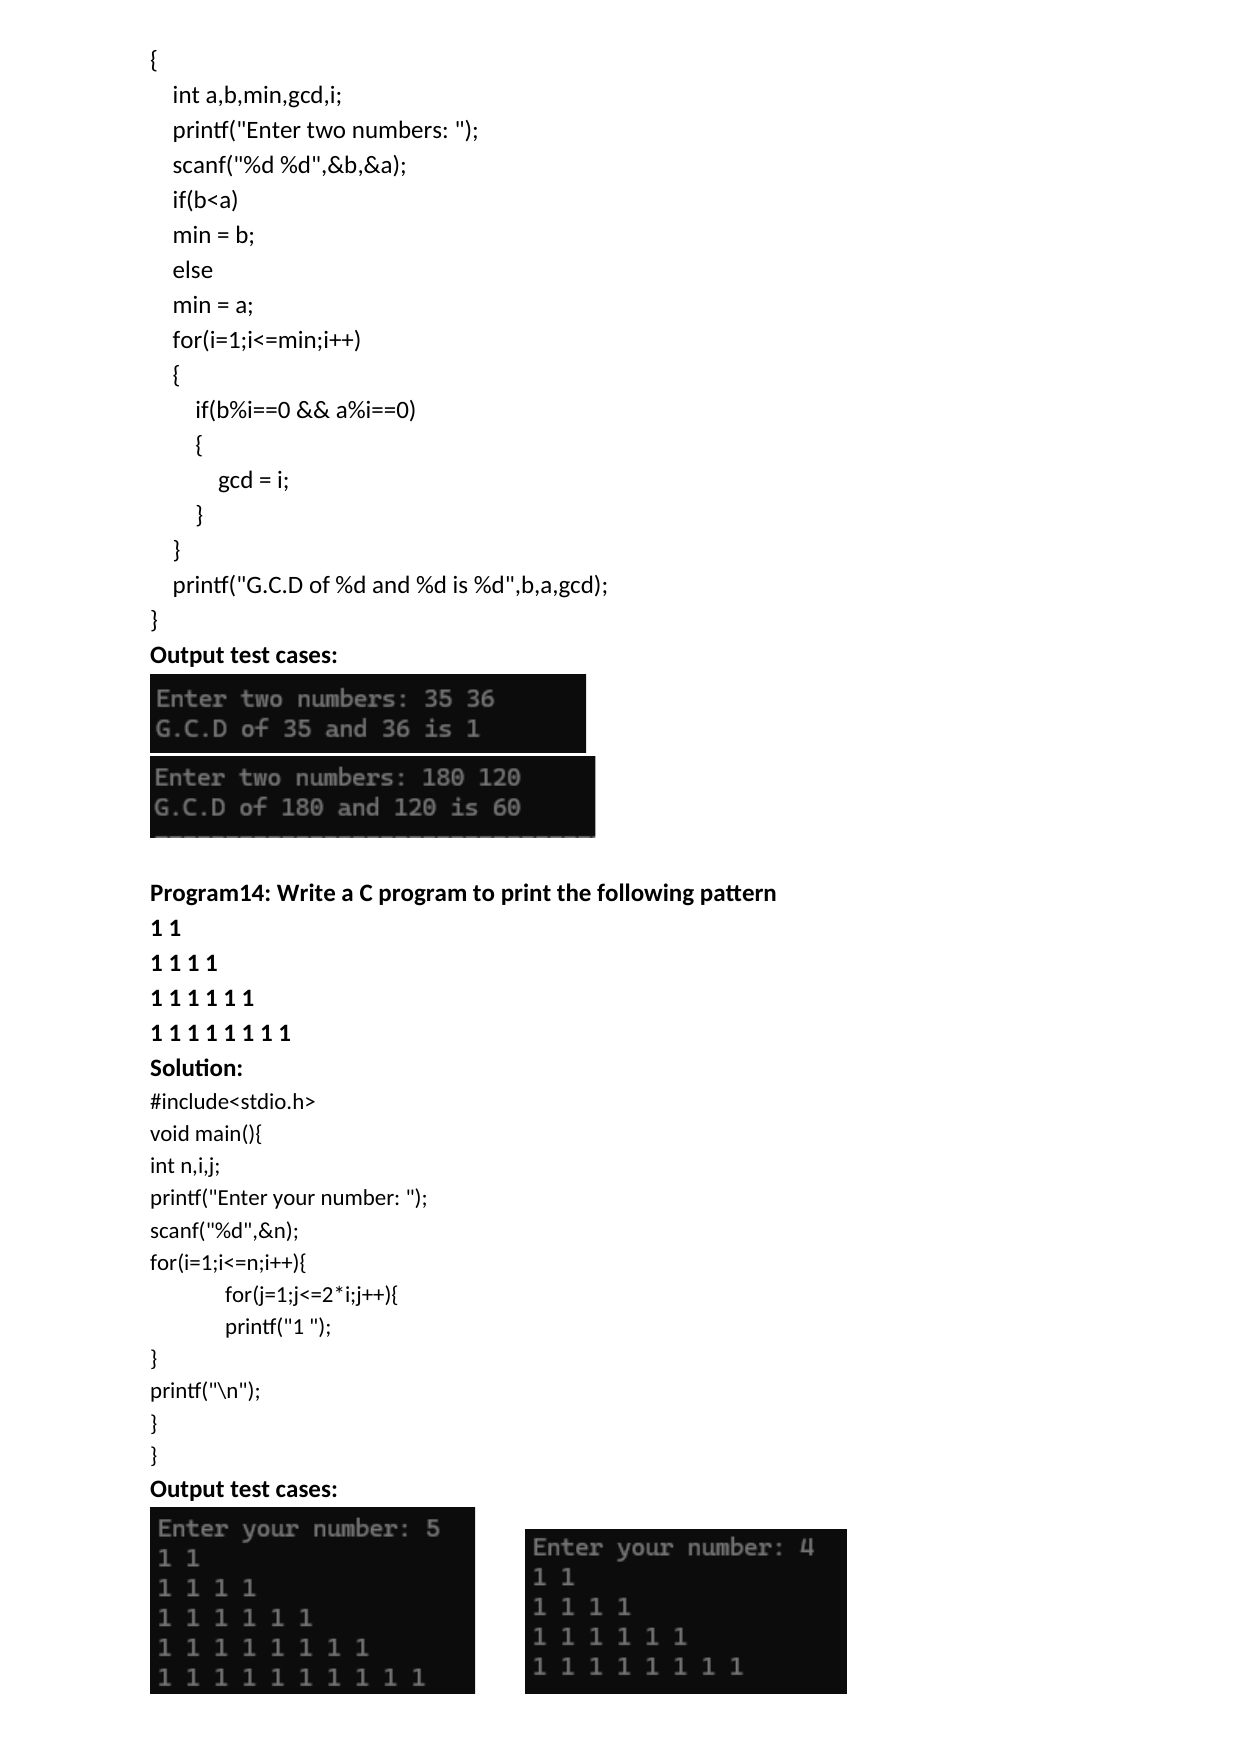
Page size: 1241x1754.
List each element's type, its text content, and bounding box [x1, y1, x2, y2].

text printf("1 "); [150, 1312, 1090, 1340]
text printf("G.C.D of %d and %d is %d",b,a,gcd); [150, 569, 1090, 600]
text scanf("%d",&n); [150, 1216, 1090, 1244]
text gcd = i; [150, 464, 1090, 495]
text else [150, 254, 1090, 285]
text min = b; [150, 219, 1090, 250]
text for(i=1;i<=min;i++) [150, 324, 1090, 355]
text printf("\n"); [150, 1377, 1090, 1405]
text 1 1 1 1 1 1 [150, 982, 1090, 1012]
text for(i=1;i<=n;i++){ [150, 1248, 1090, 1276]
picture [525, 1529, 847, 1694]
text } [150, 1344, 1090, 1372]
text Output test cases: [150, 639, 1090, 670]
text printf("Enter your number: "); [150, 1183, 1090, 1212]
text #include<stdio.h> [150, 1087, 1090, 1115]
text { [150, 359, 1090, 390]
text printf("Enter two numbers: "); [150, 114, 1090, 145]
text int a,b,min,gcd,i; [150, 79, 1090, 110]
text int n,i,j; [150, 1151, 1090, 1179]
text } [150, 1409, 1090, 1437]
text scanf("%d %d",&b,&a); [150, 149, 1090, 180]
picture [150, 1507, 476, 1694]
text } [150, 499, 1090, 530]
text } [150, 1441, 1090, 1469]
text } [150, 534, 1090, 565]
text void main(){ [150, 1119, 1090, 1147]
text { [150, 429, 1090, 460]
text Program14: Write a C program to print the following pattern 1 1 [150, 877, 1090, 942]
text Solution: [150, 1052, 1090, 1082]
text } [150, 604, 1090, 635]
text { [150, 44, 1090, 75]
picture [150, 756, 596, 838]
text 1 1 1 1 1 1 1 1 [150, 1017, 1090, 1047]
picture [150, 674, 587, 753]
text min = a; [150, 289, 1090, 320]
text if(b%i==0 && a%i==0) [150, 394, 1090, 425]
text 1 1 1 1 [150, 947, 1090, 977]
text for(j=1;j<=2*i;j++){ [150, 1280, 1090, 1308]
text if(b<a) [150, 184, 1090, 215]
